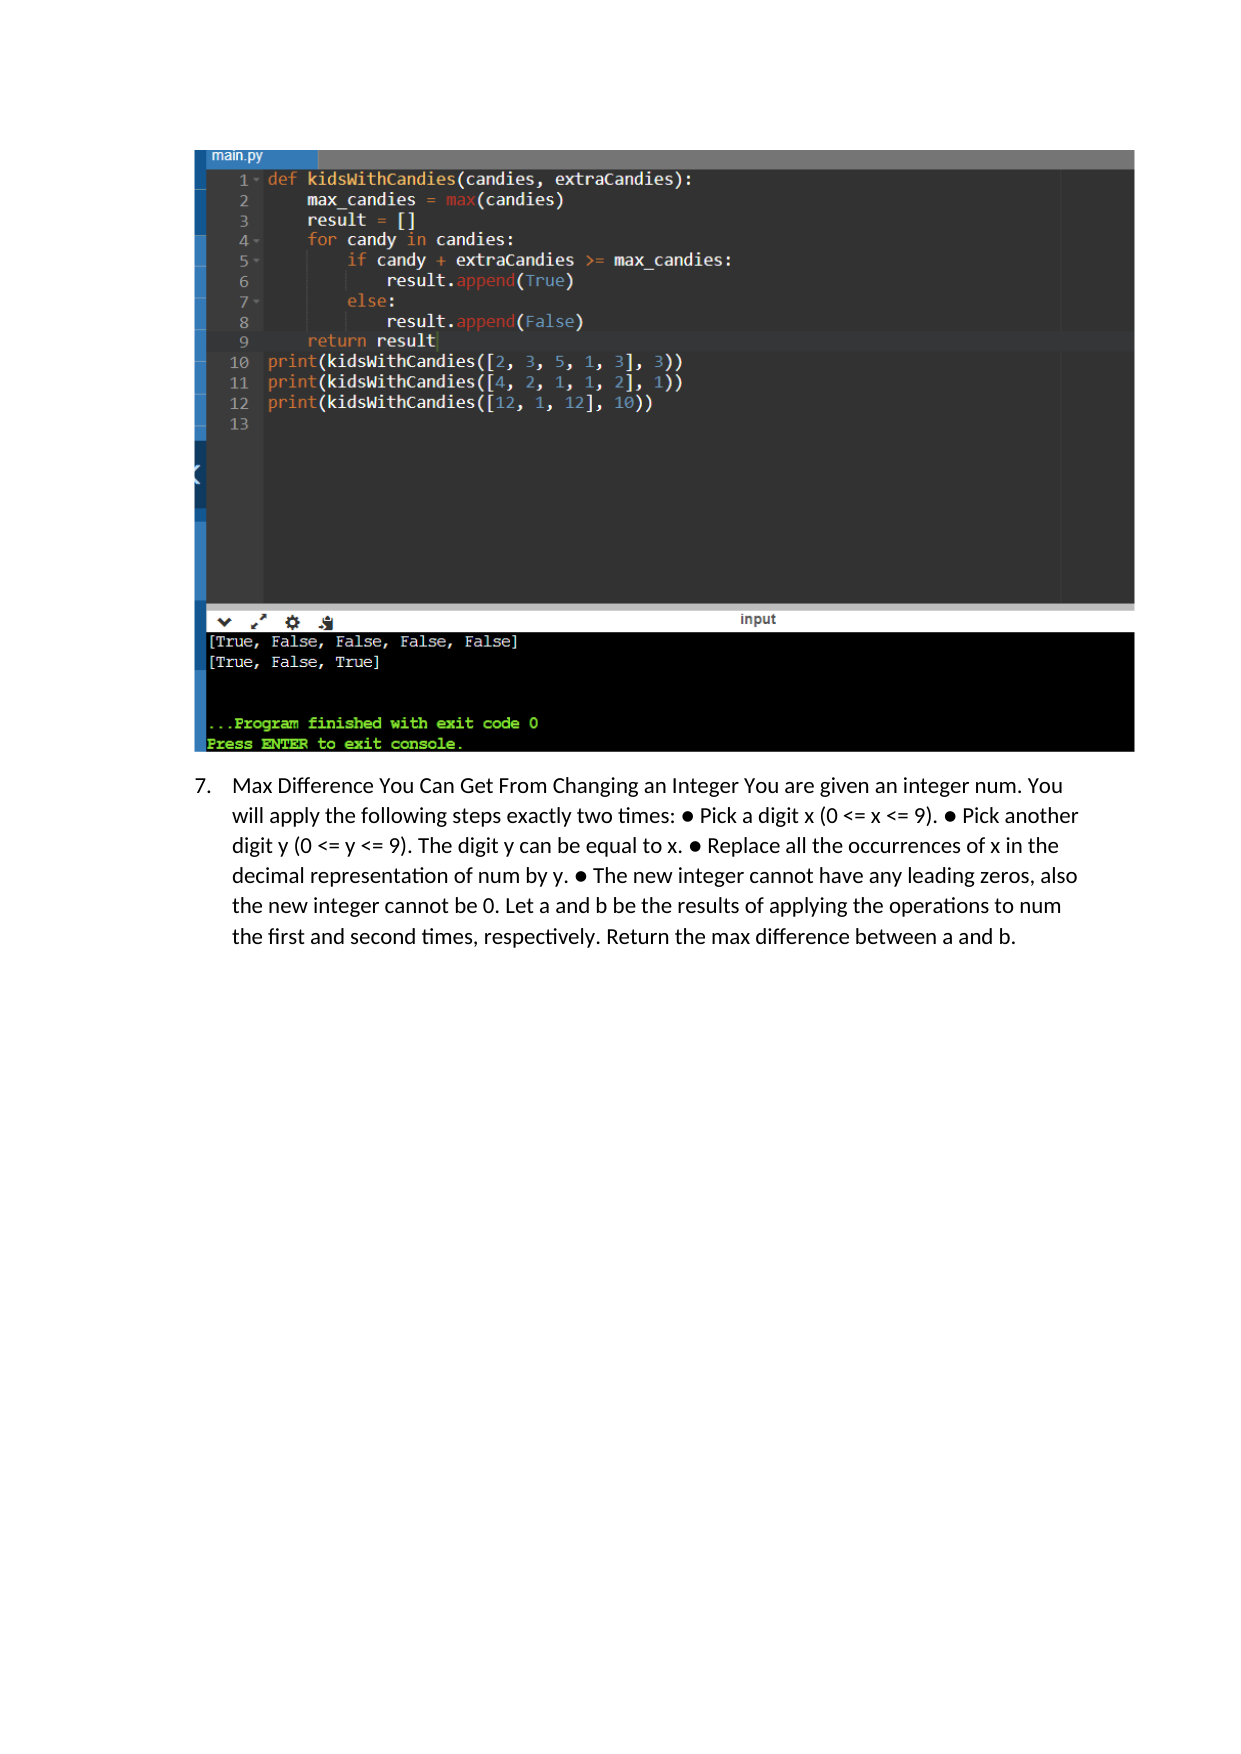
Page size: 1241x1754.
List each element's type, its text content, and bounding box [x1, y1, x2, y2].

picture [194, 150, 1135, 752]
list Max Difference You Can Get From Changing an Integer You are given an integer num. You will apply the following steps exactly two times: ● Pick a digit x (0 <= x <= 9). ● Pick another digit y (0 <= y <= 9). The digit y can be equal to x. ● Replace all the occurrences of x in the decimal representation of num by y. ● The new integer cannot have any leading zeros, also the new integer cannot be 0. Let a and b be the results of applying the operations to num the first and second times, respectively. Return the max difference between a and b. [194, 771, 1090, 950]
